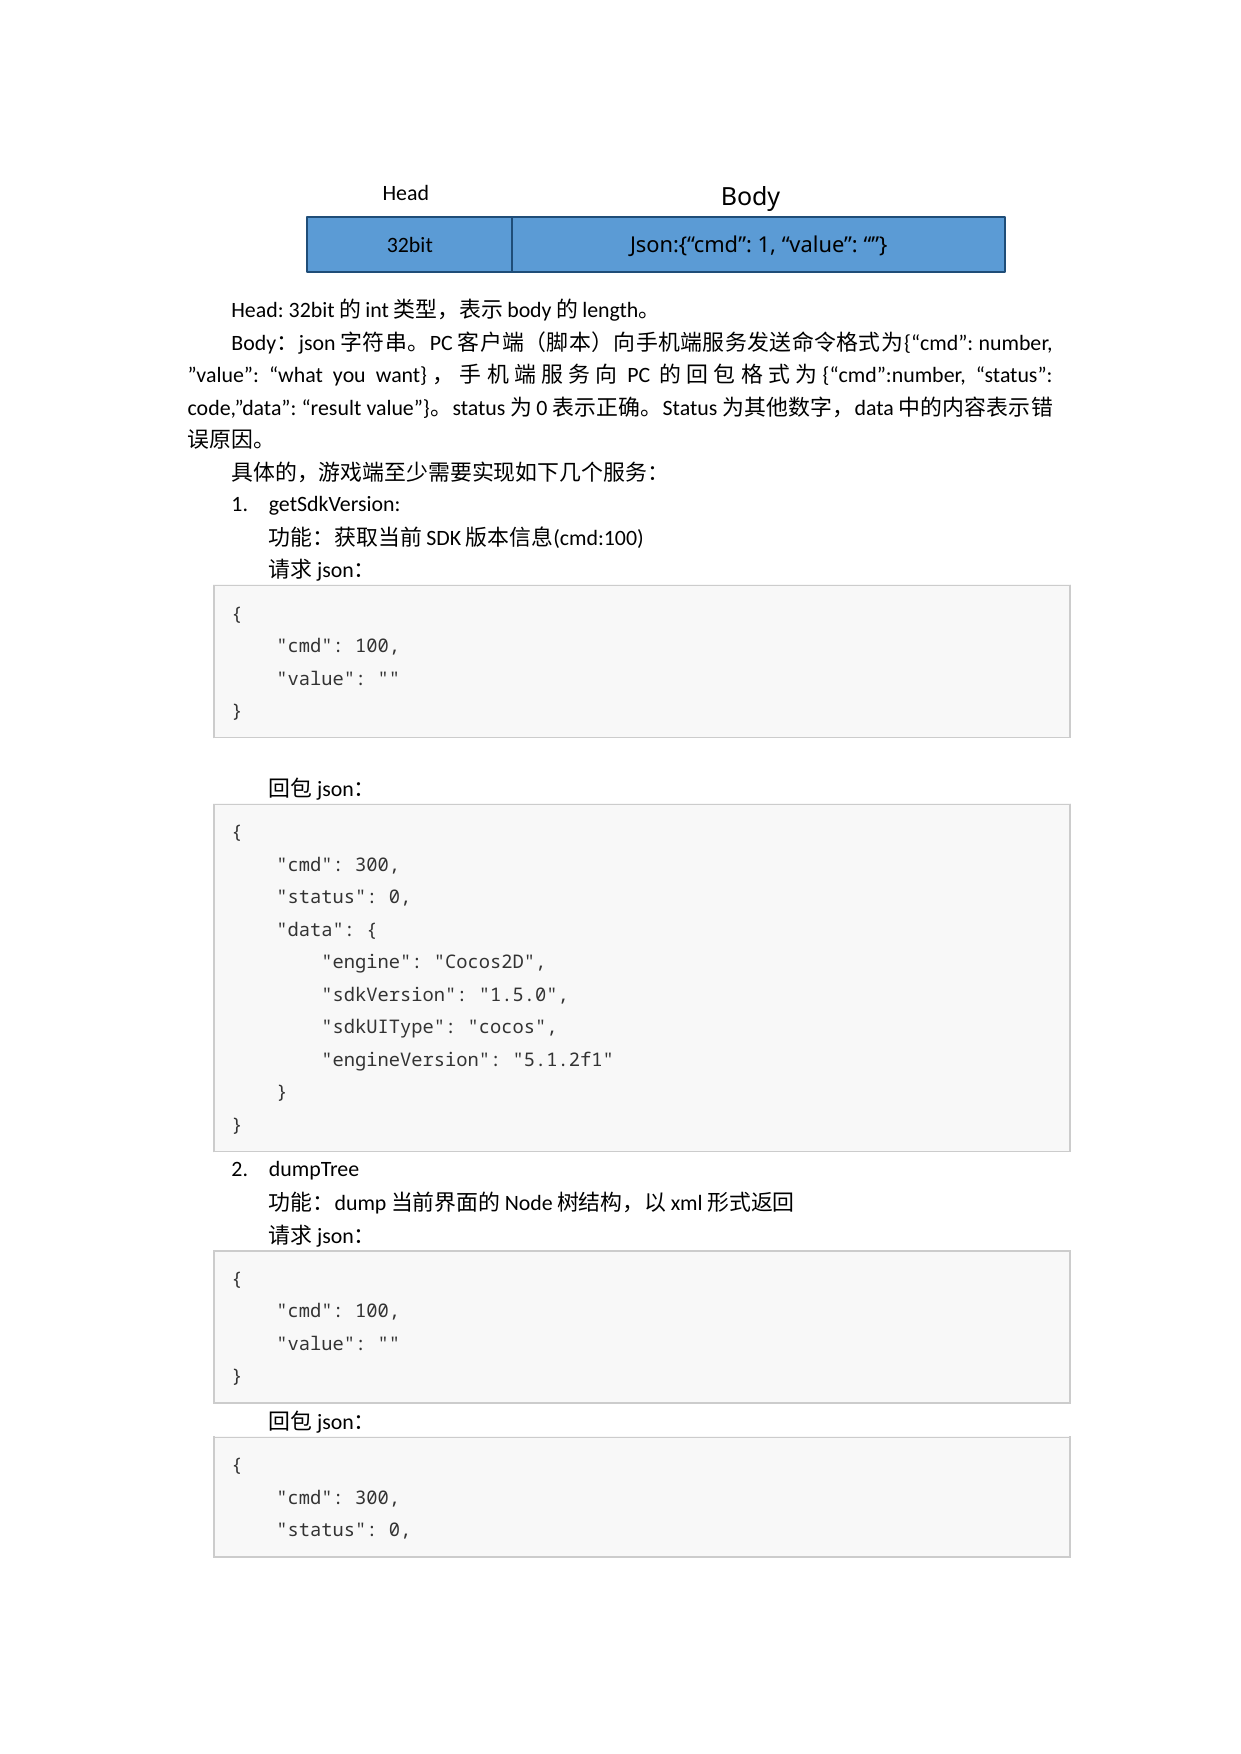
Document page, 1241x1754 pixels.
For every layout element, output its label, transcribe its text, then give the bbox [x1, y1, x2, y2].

text "engineVersion": "5.1.2f1" [215, 1031, 1069, 1063]
list 回包json： [269, 1404, 1053, 1436]
list 请求json： [269, 552, 1053, 584]
text "status": 0, [215, 868, 1069, 901]
text "status": 0, [215, 1501, 1069, 1556]
list getSdkVersion: [231, 487, 1053, 519]
list dumpTree [231, 1152, 1053, 1185]
text "cmd": 300, [215, 836, 1069, 868]
text { [215, 805, 1069, 836]
text "sdkUIType": "cocos", [215, 998, 1069, 1031]
text } [215, 1096, 1069, 1151]
text } [215, 1347, 1069, 1402]
text { [215, 1252, 1069, 1282]
list 请求json： [269, 1217, 1053, 1250]
text { [215, 586, 1069, 617]
text Head: 32bit的int类型，表示body的length。 [187, 292, 1053, 324]
text "value": "" [215, 1315, 1069, 1347]
text { [215, 1438, 1069, 1469]
text "value": "" [215, 649, 1069, 682]
text } [215, 1063, 1069, 1096]
text 具体的，游戏端至少需要实现如下几个服务： [187, 454, 1053, 487]
text } [215, 682, 1069, 737]
text "sdkVersion": "1.5.0", [215, 966, 1069, 998]
text "cmd": 300, [215, 1469, 1069, 1501]
list 功能：获取当前SDK版本信息(cmd:100) [269, 519, 1053, 552]
text "data": { [215, 901, 1069, 933]
text "cmd": 100, [215, 1282, 1069, 1315]
list 回包json： [269, 771, 1053, 803]
text "cmd": 100, [215, 617, 1069, 649]
text Body：json字符串。PC客户端（脚本）向手机端服务发送命令格式为{“cmd”: number, ”value”: “what you want}，手机端服务向PC的回包格式为{“cmd”:number, “status”: code,”data”: “result value”}。status为0表示正确。Status为其他数字，data中的内容表示错误原因。 [187, 324, 1053, 454]
text "engine": "Cocos2D", [215, 933, 1069, 966]
list 功能：dump当前界面的Node树结构，以xml形式返回 [269, 1185, 1053, 1217]
